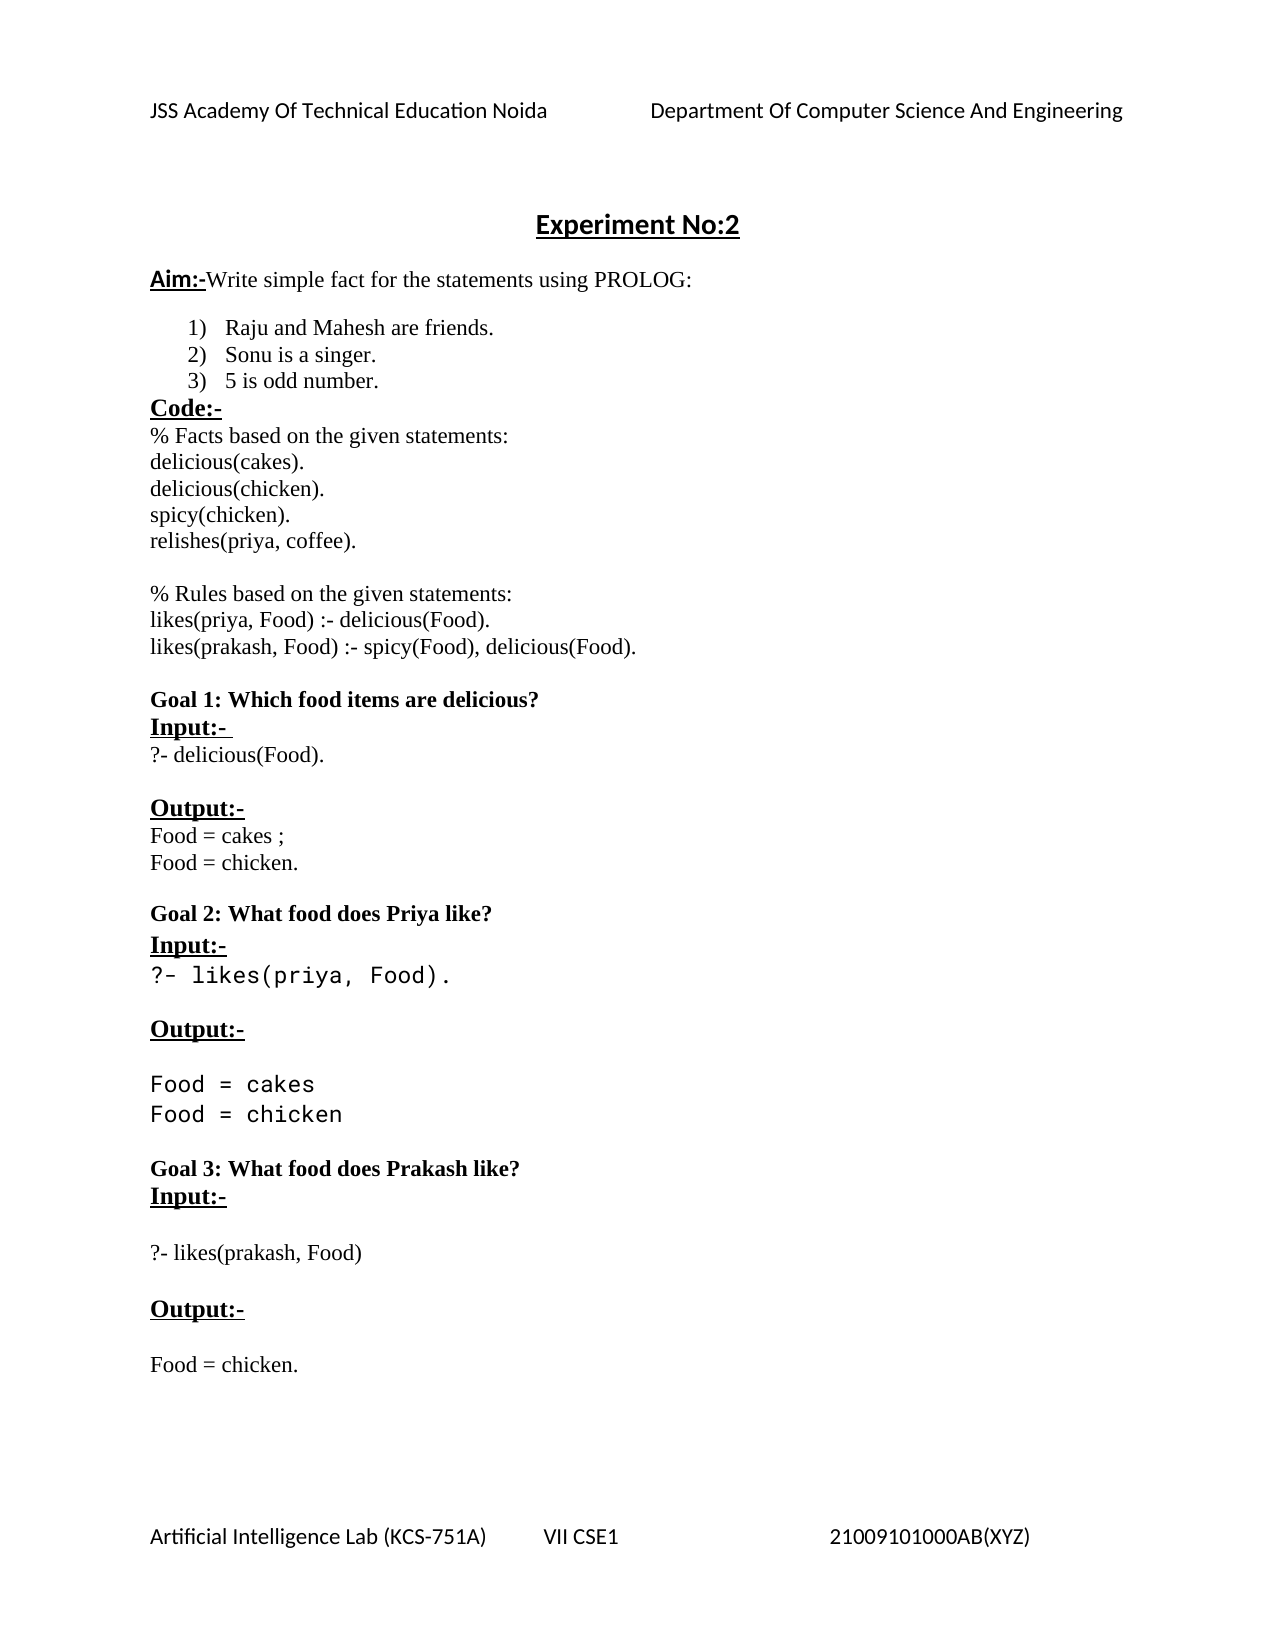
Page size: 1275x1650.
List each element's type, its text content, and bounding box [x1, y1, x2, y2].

text ?- likes(priya, Food). [150, 959, 1125, 989]
text relishes(priya, coffee). [150, 527, 1125, 554]
subtitle Goal 2: What food does Priya like? [150, 900, 1125, 926]
text Food = chicken [150, 1098, 1125, 1128]
text Output:- [150, 793, 1125, 822]
list Raju and Mahesh are friends. [187, 314, 1125, 341]
text Food = cakes [150, 1068, 1125, 1098]
text Input:- [150, 712, 1125, 741]
text ?- delicious(Food). [150, 741, 1125, 767]
list 5 is odd number. [187, 367, 1125, 393]
text % Rules based on the given statements: [150, 580, 1125, 607]
text Goal 1: Which food items are delicious? [150, 686, 1125, 712]
text Goal 3: What food does Prakash like? [150, 1155, 1125, 1181]
text delicious(cakes). [150, 448, 1125, 475]
text Food = cakes ; [150, 822, 1125, 848]
text Input:- [150, 930, 1125, 959]
text Experiment No:2 [150, 206, 1125, 242]
text delicious(chicken). [150, 475, 1125, 501]
text likes(priya, Food) :- delicious(Food). [150, 607, 1125, 633]
text Output:- [150, 1294, 1125, 1323]
text spicy(chicken). [150, 501, 1125, 527]
text Food = chicken. [150, 1351, 1125, 1378]
text Code:- [150, 393, 1125, 422]
text % Facts based on the given statements: [150, 422, 1125, 448]
text Food = chicken. [150, 848, 1125, 875]
text Aim:-Write simple fact for the statements using PROLOG: [150, 263, 1125, 293]
text Output:- [150, 1014, 1125, 1043]
text Input:- [150, 1181, 1125, 1210]
text likes(prakash, Food) :- spicy(Food), delicious(Food). [150, 633, 1125, 659]
text ?- likes(prakash, Food) [150, 1239, 1125, 1265]
list Sonu is a singer. [187, 341, 1125, 367]
